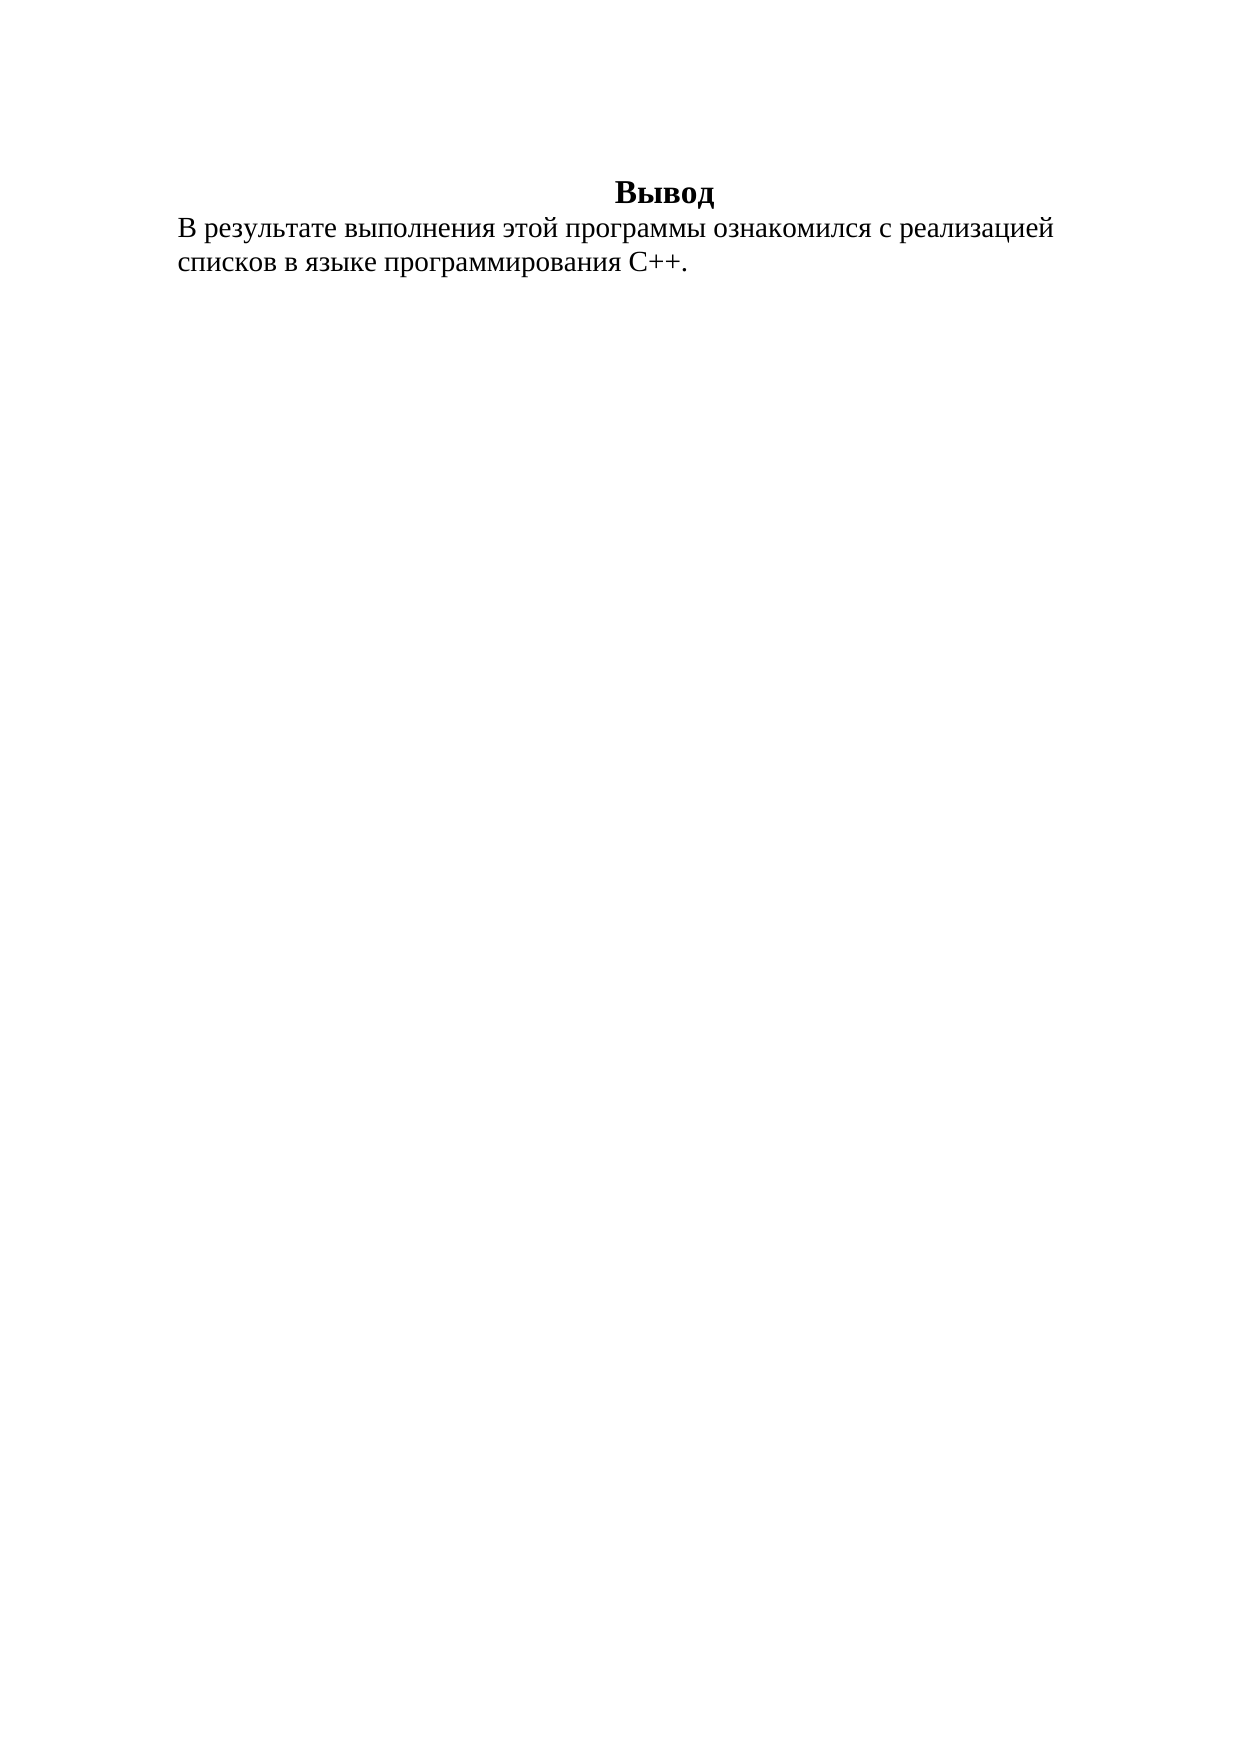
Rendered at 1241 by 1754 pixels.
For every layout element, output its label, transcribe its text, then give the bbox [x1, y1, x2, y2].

subtitle Вывод [177, 172, 1152, 210]
text В результате выполнения этой программы ознакомился с реализацией списков в языке программирования С++. [177, 210, 1152, 277]
